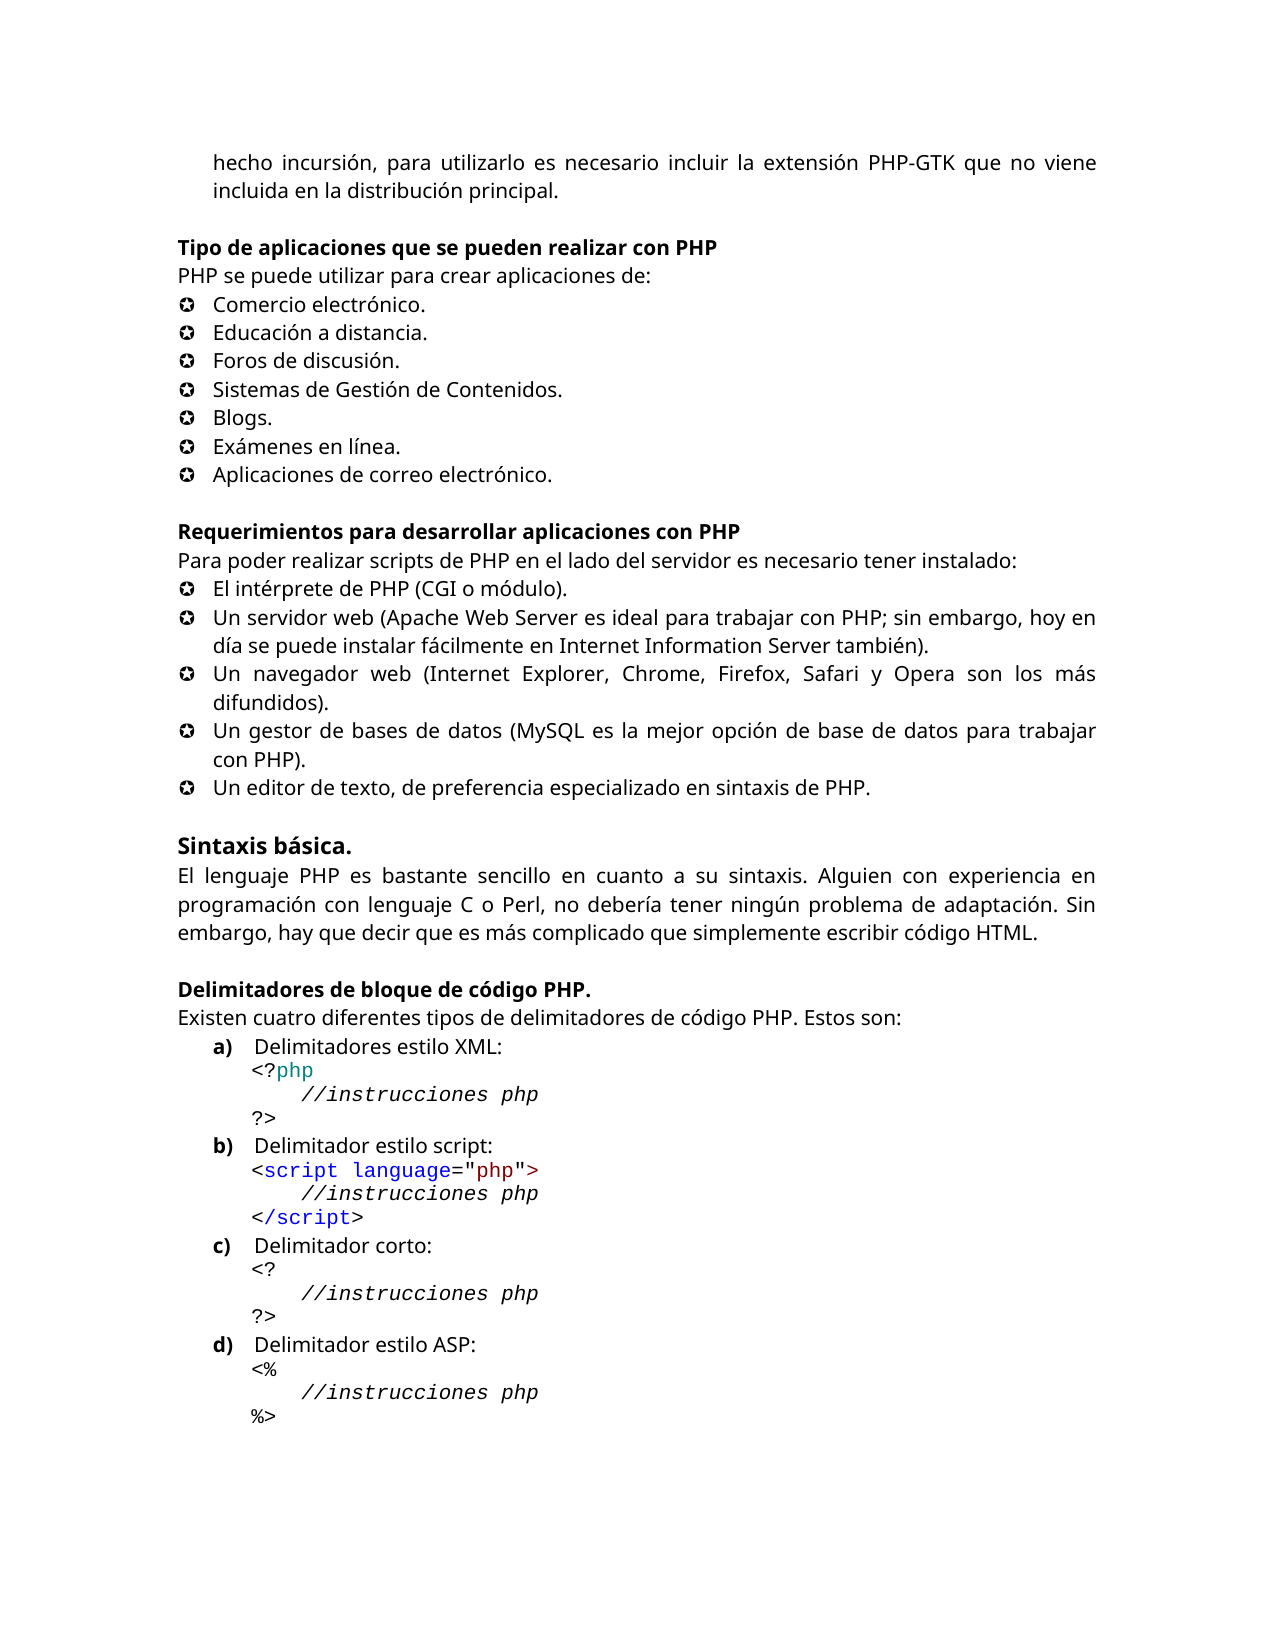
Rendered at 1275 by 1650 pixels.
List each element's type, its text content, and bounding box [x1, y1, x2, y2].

text Sintaxis básica. [177, 830, 1098, 861]
text Delimitadores de bloque de código PHP. [177, 975, 1098, 1003]
text ?> [251, 1108, 1098, 1131]
text ?> [251, 1306, 1098, 1330]
text //instrucciones php [251, 1183, 1098, 1207]
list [177, 148, 1098, 204]
text //instrucciones php [251, 1084, 1098, 1108]
text El lenguaje PHP es bastante sencillo en cuanto a su sintaxis. Alguien con experiencia en programación con lenguaje C o Perl, no debería tener ningún problema de adaptación. Sin embargo, hay que decir que es más complicado que simplemente escribir código HTML. [177, 861, 1098, 947]
list Delimitadores estilo XML: [213, 1032, 1098, 1060]
list Un navegador web (Internet Explorer, Chrome, Firefox, Safari y Opera son los más difundidos). [177, 659, 1098, 716]
list Aplicaciones de correo electrónico. [177, 460, 1098, 489]
text //instrucciones php [251, 1283, 1098, 1306]
text Existen cuatro diferentes tipos de delimitadores de código PHP. Estos son: [177, 1003, 1098, 1032]
text %> [251, 1406, 1098, 1429]
list Sistemas de Gestión de Contenidos. [177, 375, 1098, 403]
list Exámenes en línea. [177, 432, 1098, 460]
list El intérprete de PHP (CGI o módulo). [177, 574, 1098, 603]
list Blogs. [177, 403, 1098, 432]
text <script language="php"> [251, 1160, 1098, 1183]
list Delimitador estilo ASP: [213, 1330, 1098, 1358]
list Un editor de texto, de preferencia especializado en sintaxis de PHP. [177, 773, 1098, 802]
list Un servidor web (Apache Web Server es ideal para trabajar con PHP; sin embargo, hoy en día se puede instalar fácilmente en Internet Information Server también). [177, 603, 1098, 659]
text PHP se puede utilizar para crear aplicaciones de: [177, 261, 1098, 290]
text Para poder realizar scripts de PHP en el lado del servidor es necesario tener instalado: [177, 546, 1098, 574]
list Delimitador corto: [213, 1231, 1098, 1259]
text <% [251, 1358, 1098, 1382]
text <?php [251, 1060, 1098, 1084]
list Educación a distancia. [177, 318, 1098, 347]
list Delimitador estilo script: [213, 1131, 1098, 1160]
text </script> [251, 1207, 1098, 1231]
list Foros de discusión. [177, 347, 1098, 375]
text //instrucciones php [251, 1382, 1098, 1406]
text Requerimientos para desarrollar aplicaciones con PHP [177, 517, 1098, 546]
list Un gestor de bases de datos (MySQL es la mejor opción de base de datos para trabajar con PHP). [177, 716, 1098, 773]
text Tipo de aplicaciones que se pueden realizar con PHP [177, 233, 1098, 261]
text <? [251, 1259, 1098, 1283]
list Comercio electrónico. [177, 290, 1098, 318]
